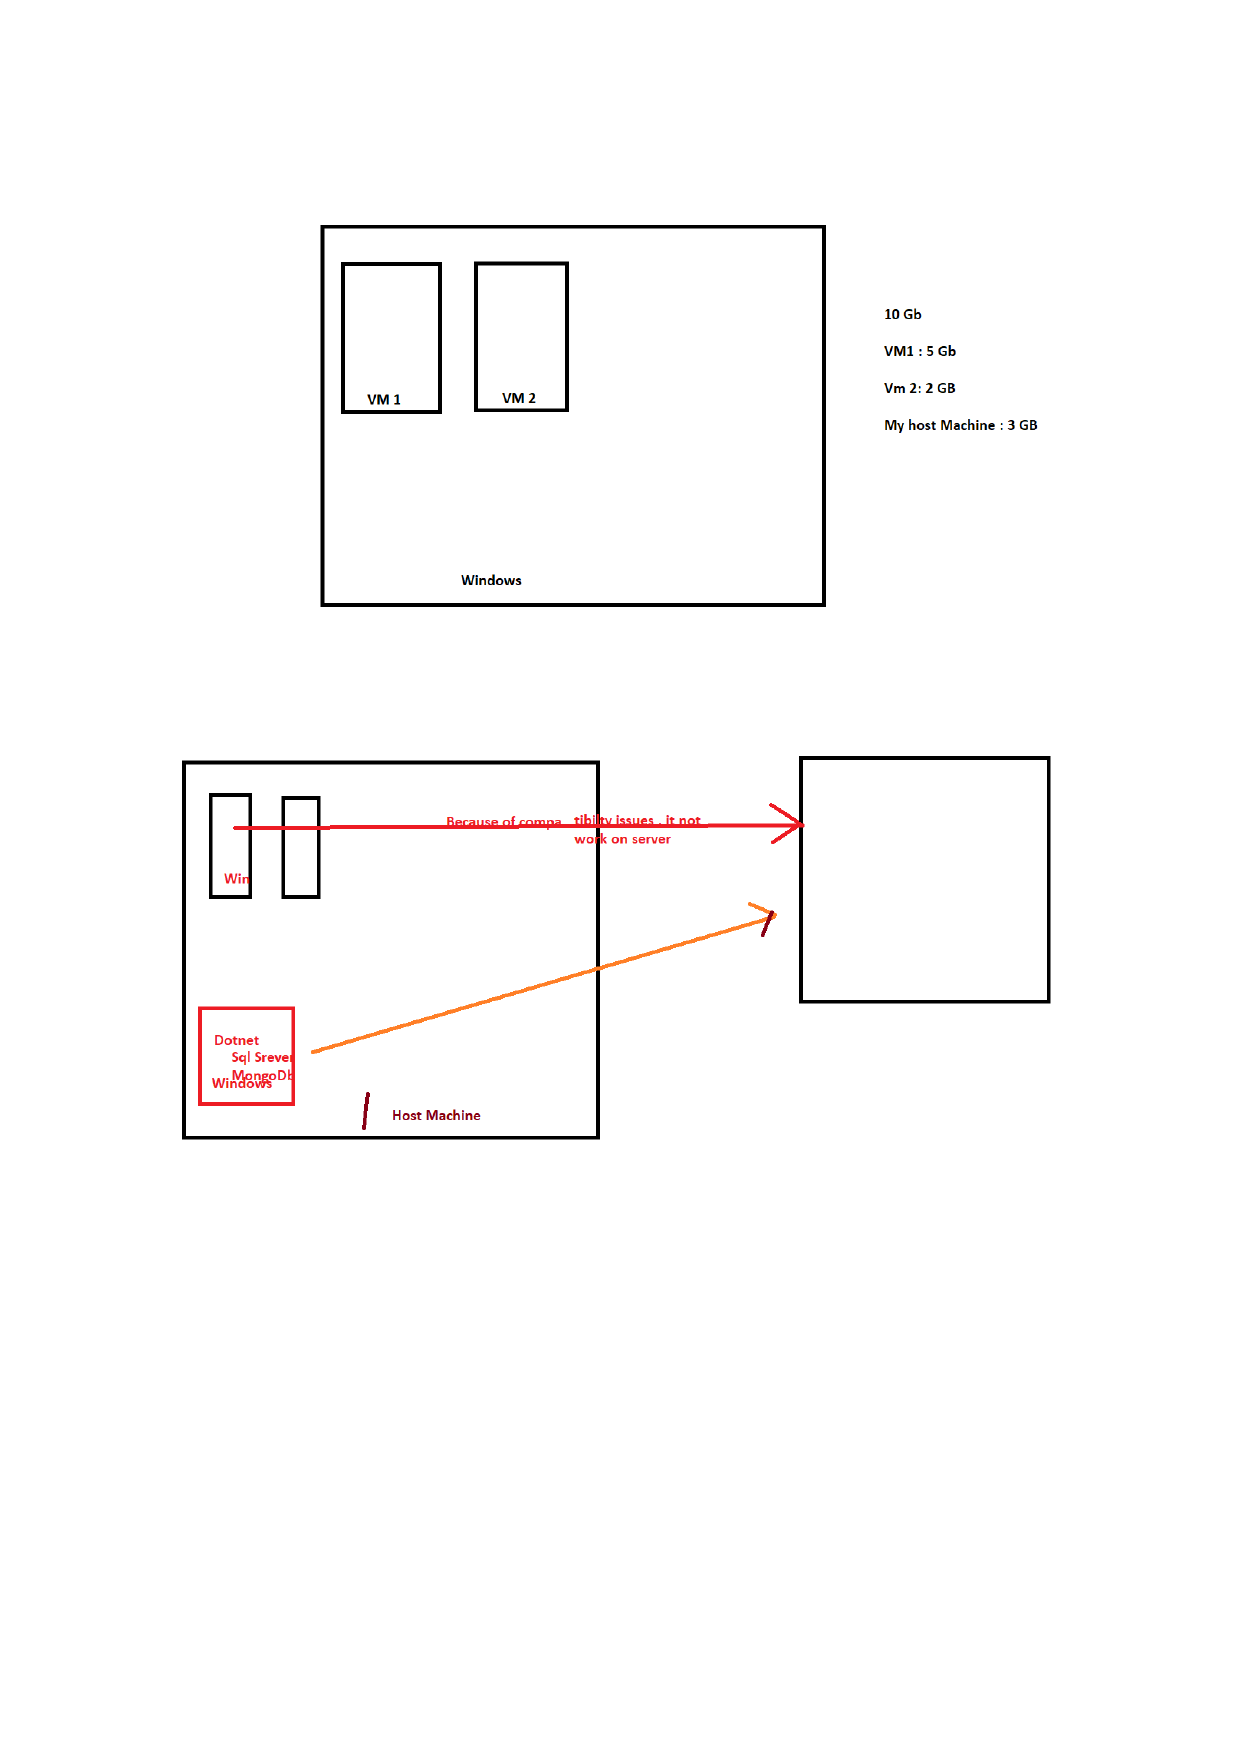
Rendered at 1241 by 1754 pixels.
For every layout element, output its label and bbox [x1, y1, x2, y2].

picture [150, 150, 1090, 634]
picture [150, 711, 1090, 1196]
